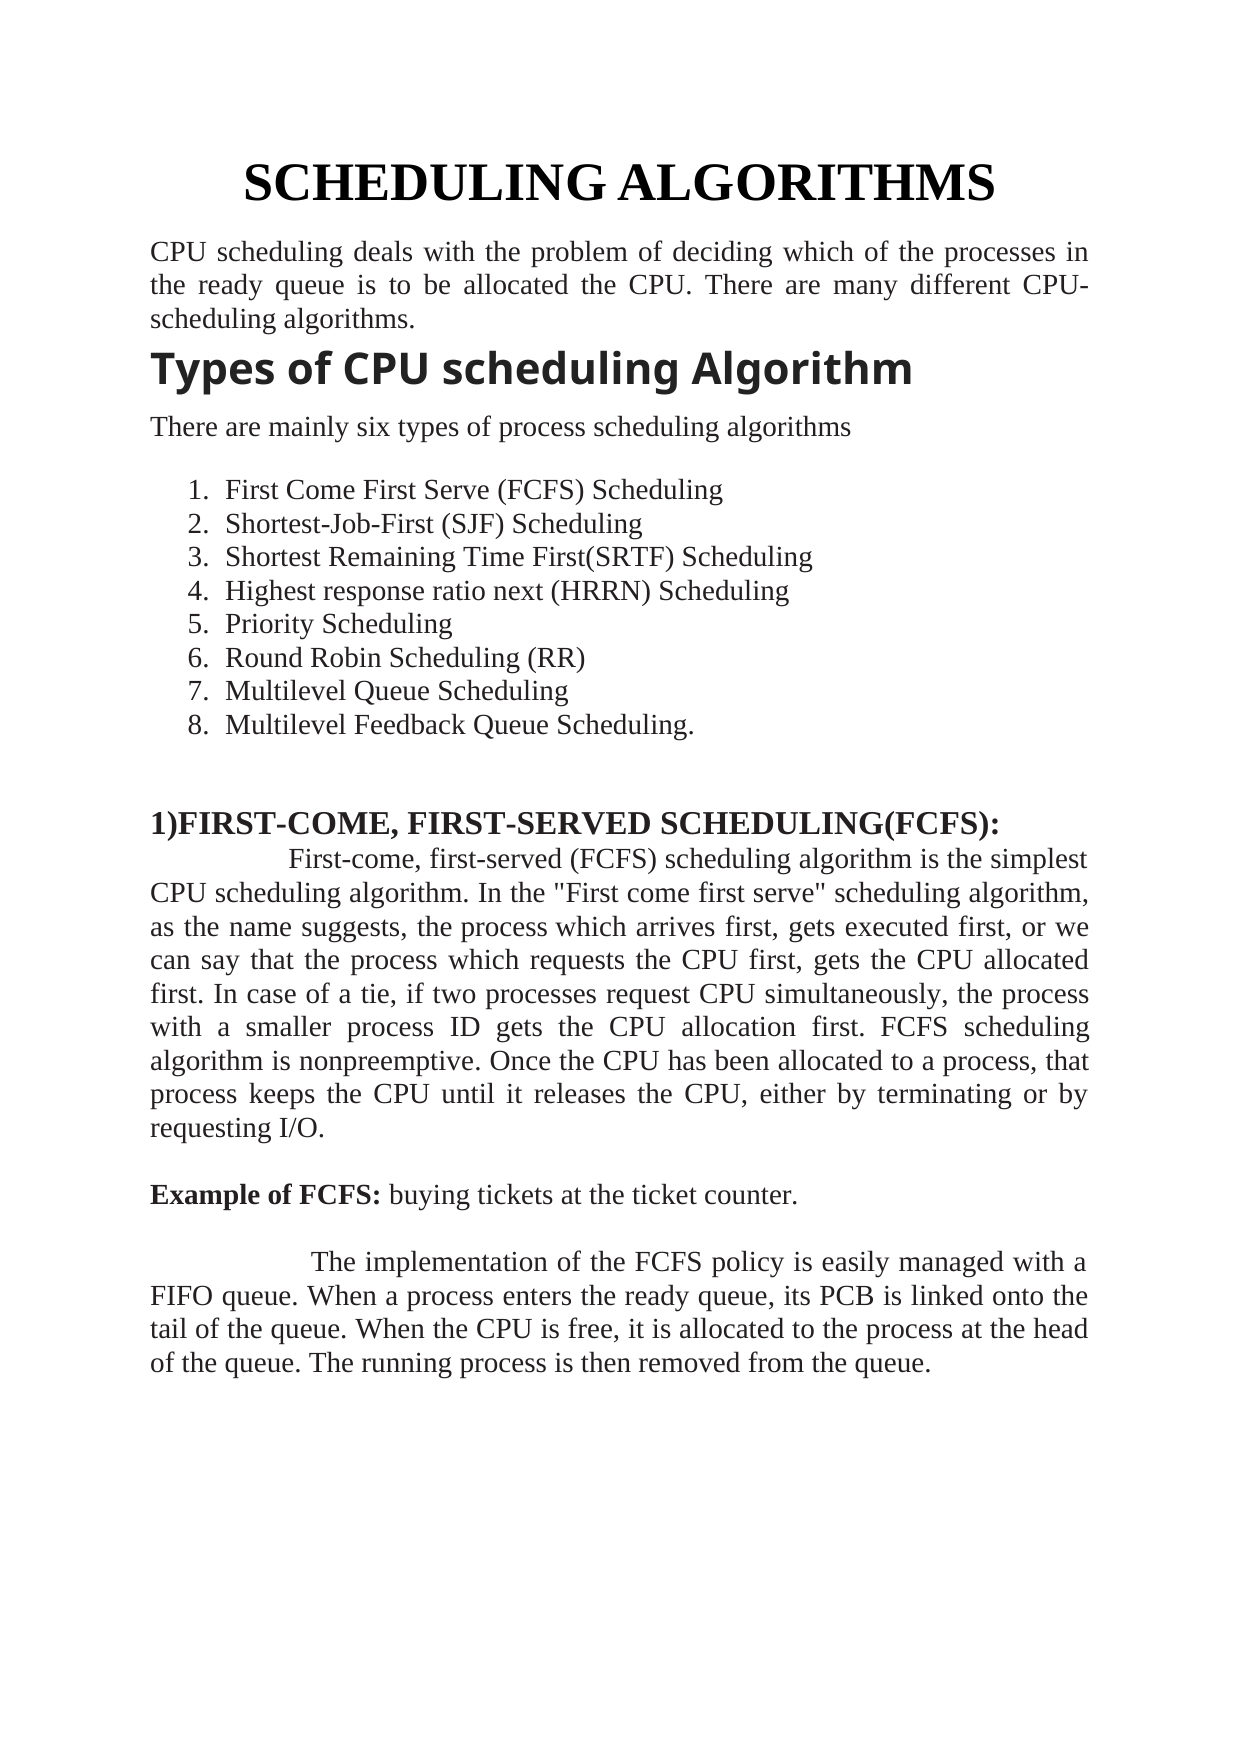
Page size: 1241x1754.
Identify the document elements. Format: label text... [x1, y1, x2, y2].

list Priority Scheduling [187, 606, 1090, 640]
text Example of FCFS: buying tickets at the ticket counter. [150, 1177, 1090, 1211]
text 1)FIRST-COME, FIRST-SERVED SCHEDULING(FCFS): [150, 803, 1090, 842]
text First-come, first-served (FCFS) scheduling algorithm is the simplest CPU scheduling algorithm. In the "First come first serve" scheduling algorithm, as the name suggests, the process which arrives first, gets executed first, or we can say that the process which requests the CPU first, gets the CPU allocated first. In case of a tie, if two processes request CPU simultaneously, the process with a smaller process ID gets the CPU allocation first. FCFS scheduling algorithm is nonpreemptive. Once the CPU has been allocated to a process, that process keeps the CPU until it releases the CPU, either by terminating or by requesting I/O. [150, 842, 1090, 1143]
list Shortest Remaining Time First(SRTF) Scheduling [187, 539, 1090, 573]
list Highest response ratio next (HRRN) Scheduling [187, 573, 1090, 606]
text SCHEDULING ALGORITHMS [150, 150, 1090, 212]
text There are mainly six types of process scheduling algorithms [150, 409, 1090, 443]
list Shortest-Job-First (SJF) Scheduling [187, 506, 1090, 539]
text The implementation of the FCFS policy is easily managed with a FIFO queue. When a process enters the ready queue, its PCB is linked onto the tail of the queue. When the CPU is free, it is allocated to the process at the head of the queue. The running process is then removed from the queue. [150, 1244, 1090, 1378]
list Multilevel Queue Scheduling [187, 673, 1090, 707]
list First Come First Serve (FCFS) Scheduling [187, 472, 1090, 506]
list Round Robin Scheduling (RR) [187, 640, 1090, 673]
text CPU scheduling deals with the problem of deciding which of the processes in the ready queue is to be allocated the CPU. There are many different CPU-scheduling algorithms. [150, 234, 1090, 334]
list Multilevel Feedback Queue Scheduling. [187, 707, 1090, 741]
subtitle Types of CPU scheduling Algorithm [150, 334, 1090, 397]
